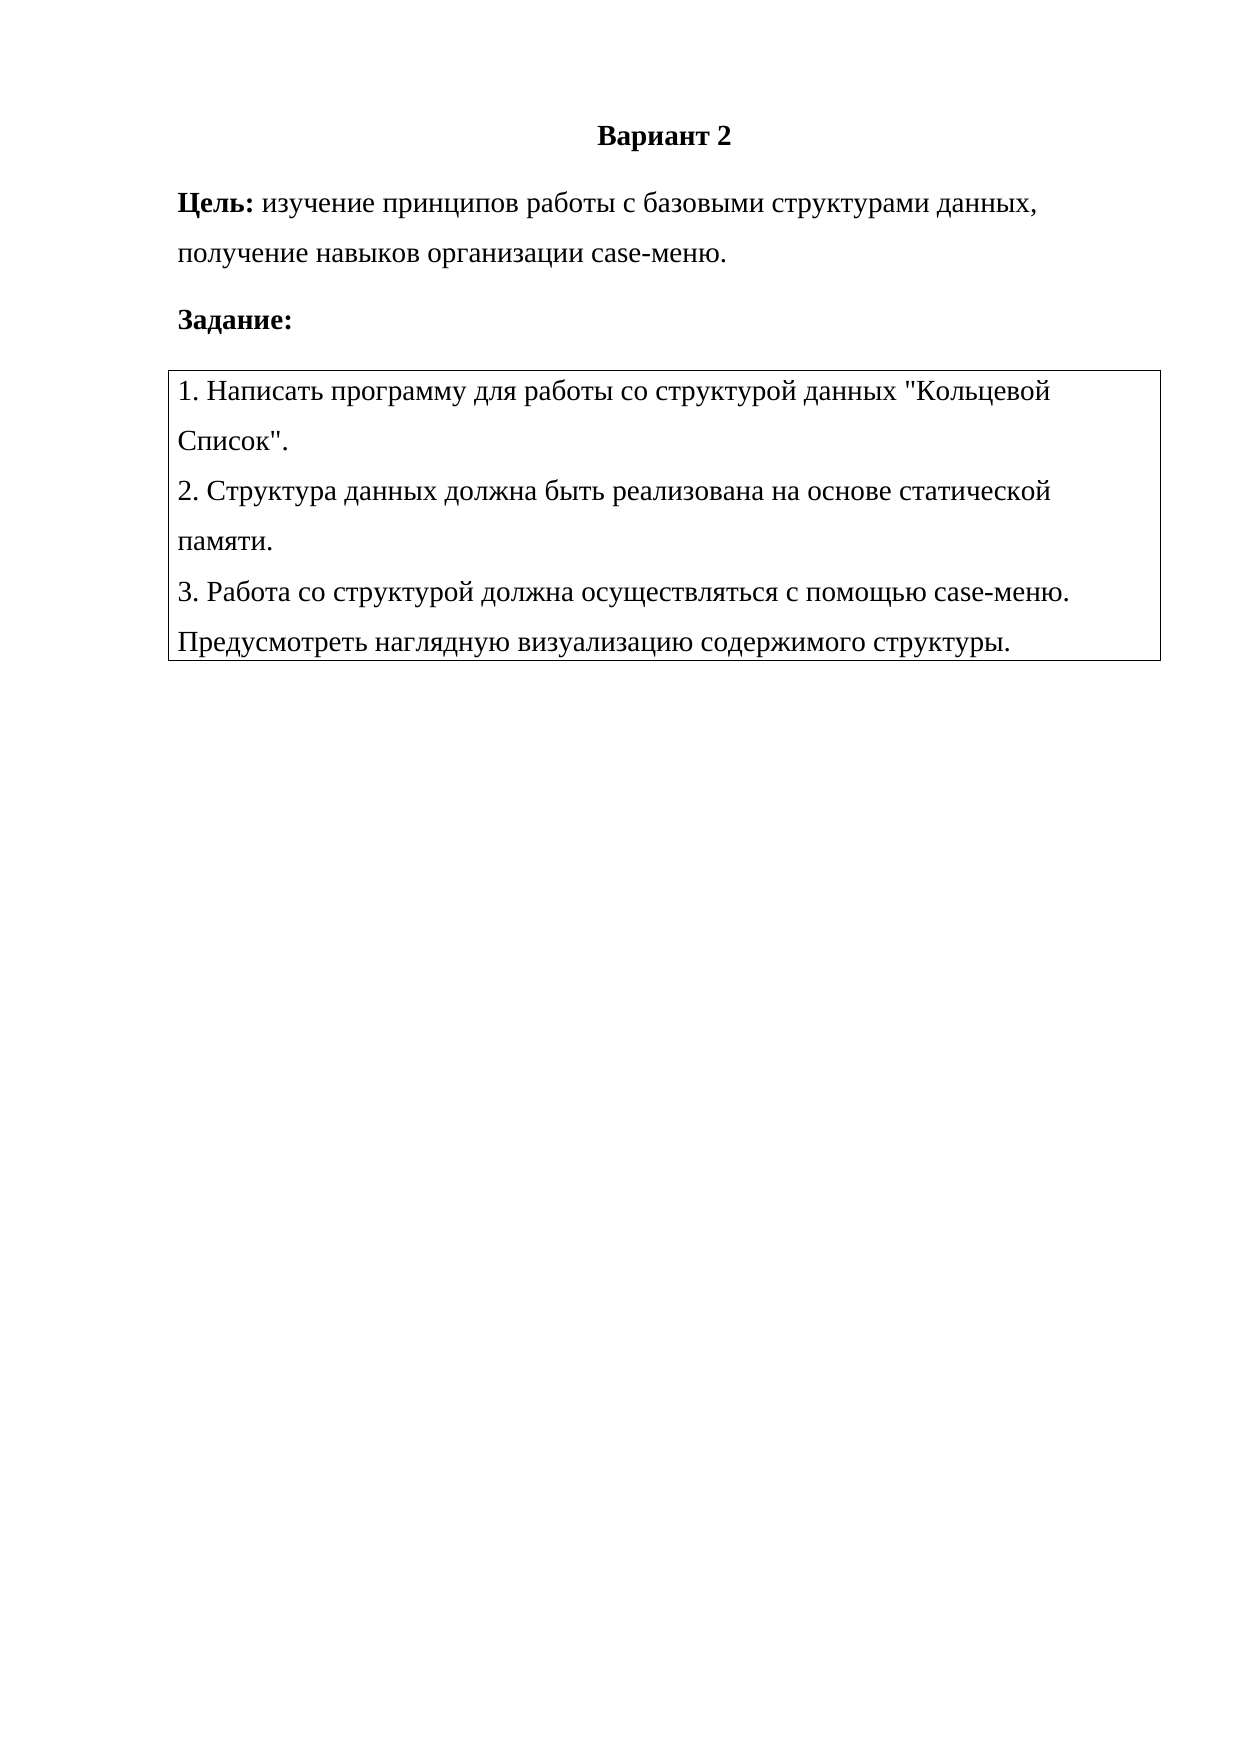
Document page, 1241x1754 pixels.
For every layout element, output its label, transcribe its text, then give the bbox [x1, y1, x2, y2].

text Задание: [177, 302, 1152, 336]
text Цель: изучение принципов работы с базовыми структурами данных, получение навыков организации case-меню. [177, 185, 1152, 269]
text 1. Написать программу для работы со структурой данных "Кольцевой Список". [169, 371, 1160, 456]
text Вариант 2 [177, 118, 1152, 152]
text 2. Структура данных должна быть реализована на основе статической памяти. [169, 470, 1160, 557]
text 3. Работа со структурой должна осуществляться с помощью case-меню. Предусмотреть наглядную визуализацию содержимого структуры. [169, 571, 1160, 660]
